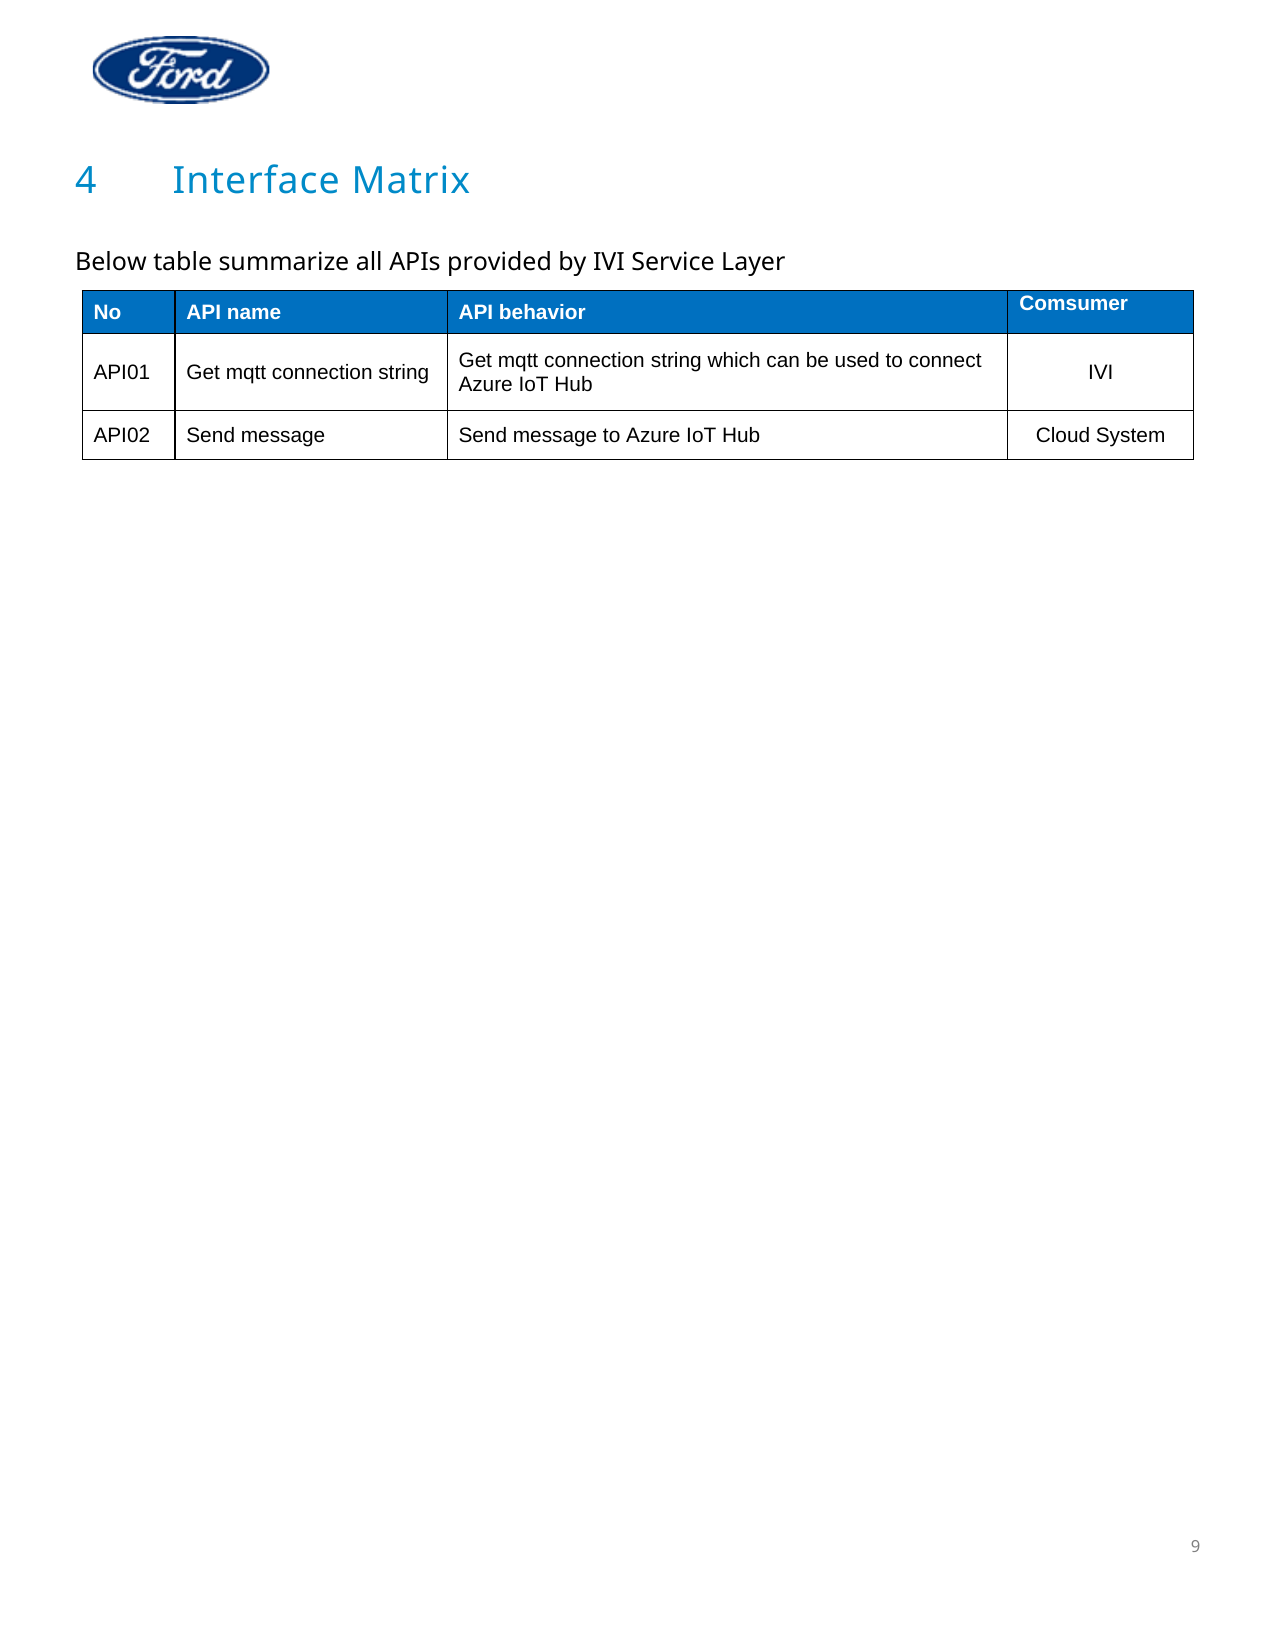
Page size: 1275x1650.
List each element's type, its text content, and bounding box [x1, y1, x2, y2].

table_cell Send message to Azure IoT Hub [448, 411, 1007, 459]
table_cell Cloud System [1008, 411, 1193, 459]
table_header Comsumer [1008, 291, 1193, 333]
table_cell API02 [83, 411, 174, 459]
table_header API behavior [448, 291, 1007, 333]
subtitle Interface Matrix [75, 143, 1200, 206]
text Below table summarize all APIs provided by IVI Service Layer [75, 243, 1200, 277]
picture [92, 36, 270, 104]
table_header No [83, 291, 174, 333]
table_cell Get mqtt connection string which can be used to connect Azure IoT Hub [448, 334, 1007, 410]
table_header API name [176, 291, 447, 333]
table_cell Get mqtt connection string [176, 334, 447, 410]
table_cell API01 [83, 334, 174, 410]
table_cell IVI [1008, 334, 1193, 410]
table_cell Send message [176, 411, 447, 459]
